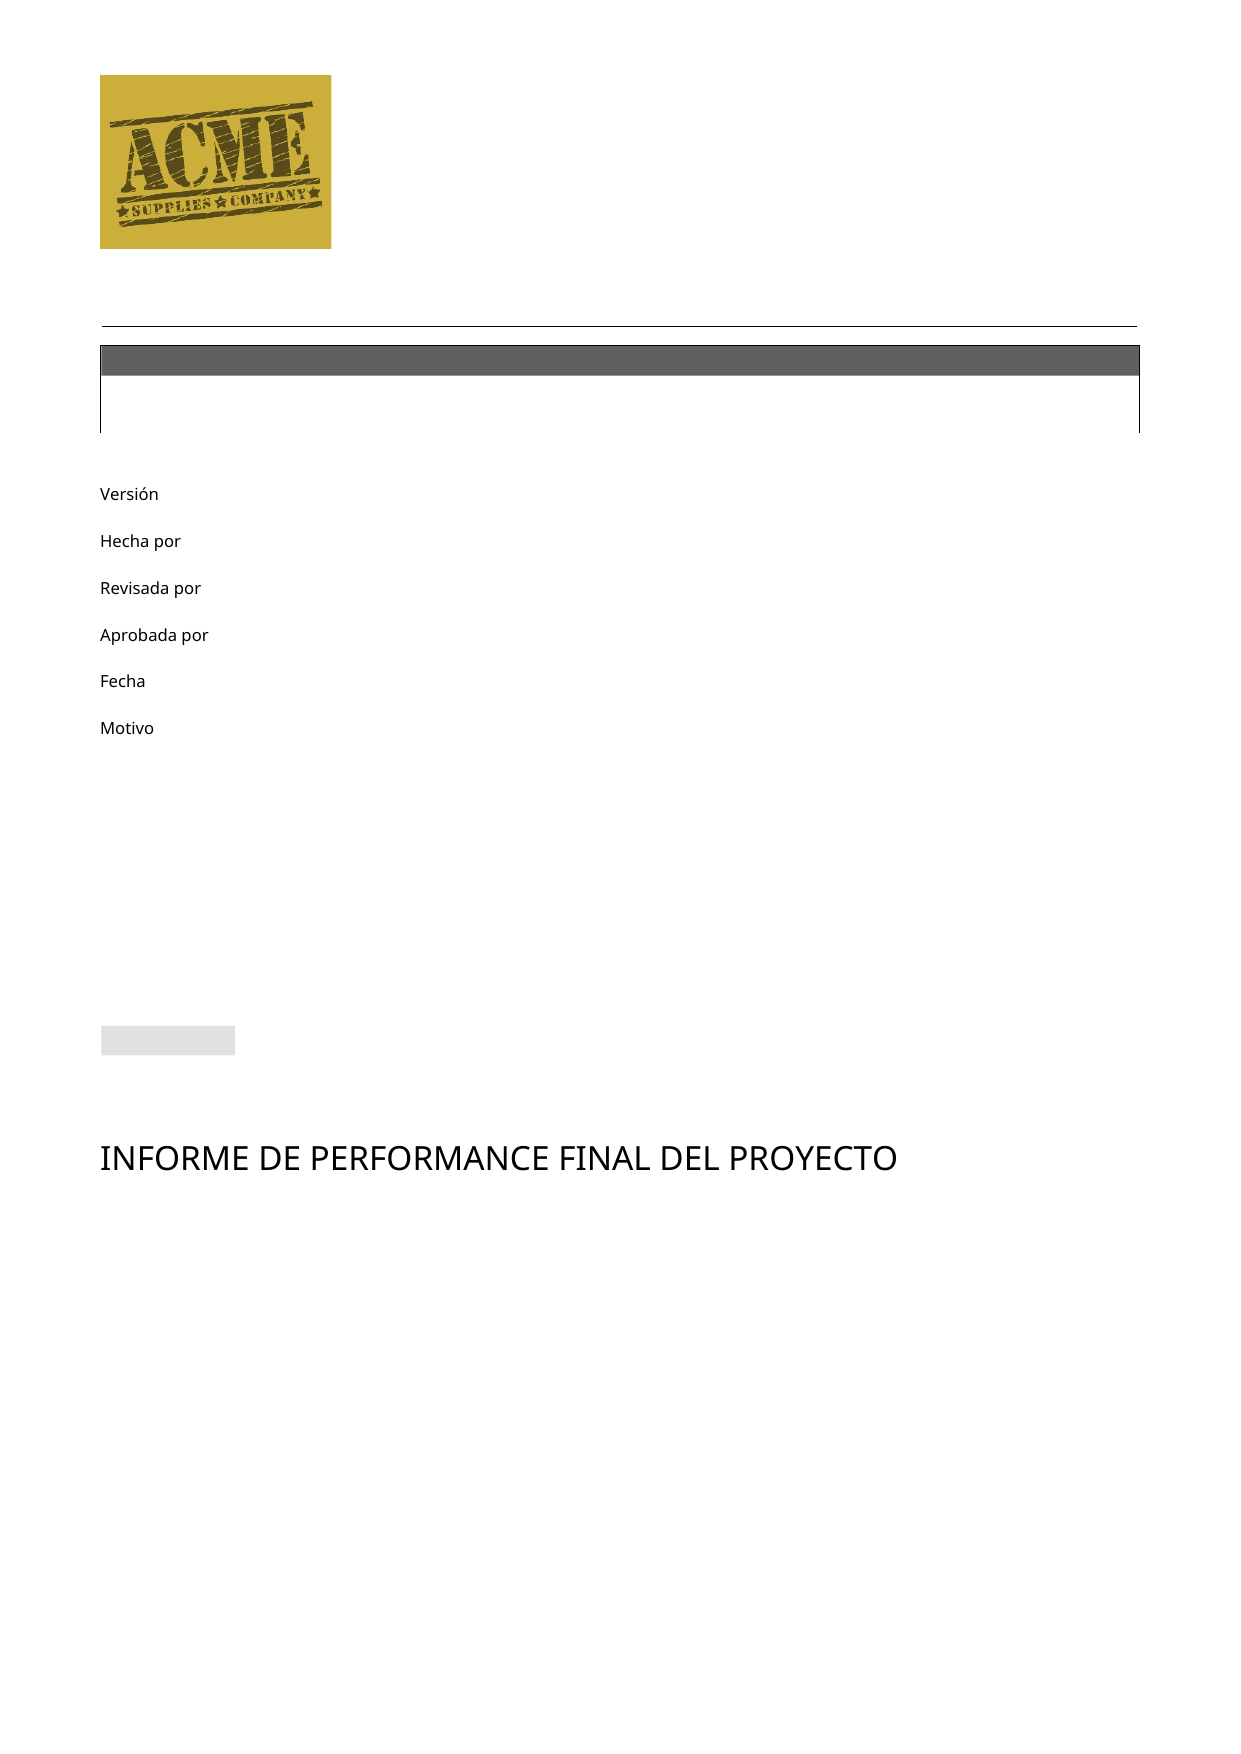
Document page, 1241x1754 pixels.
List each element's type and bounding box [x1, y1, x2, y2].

picture [100, 75, 332, 249]
